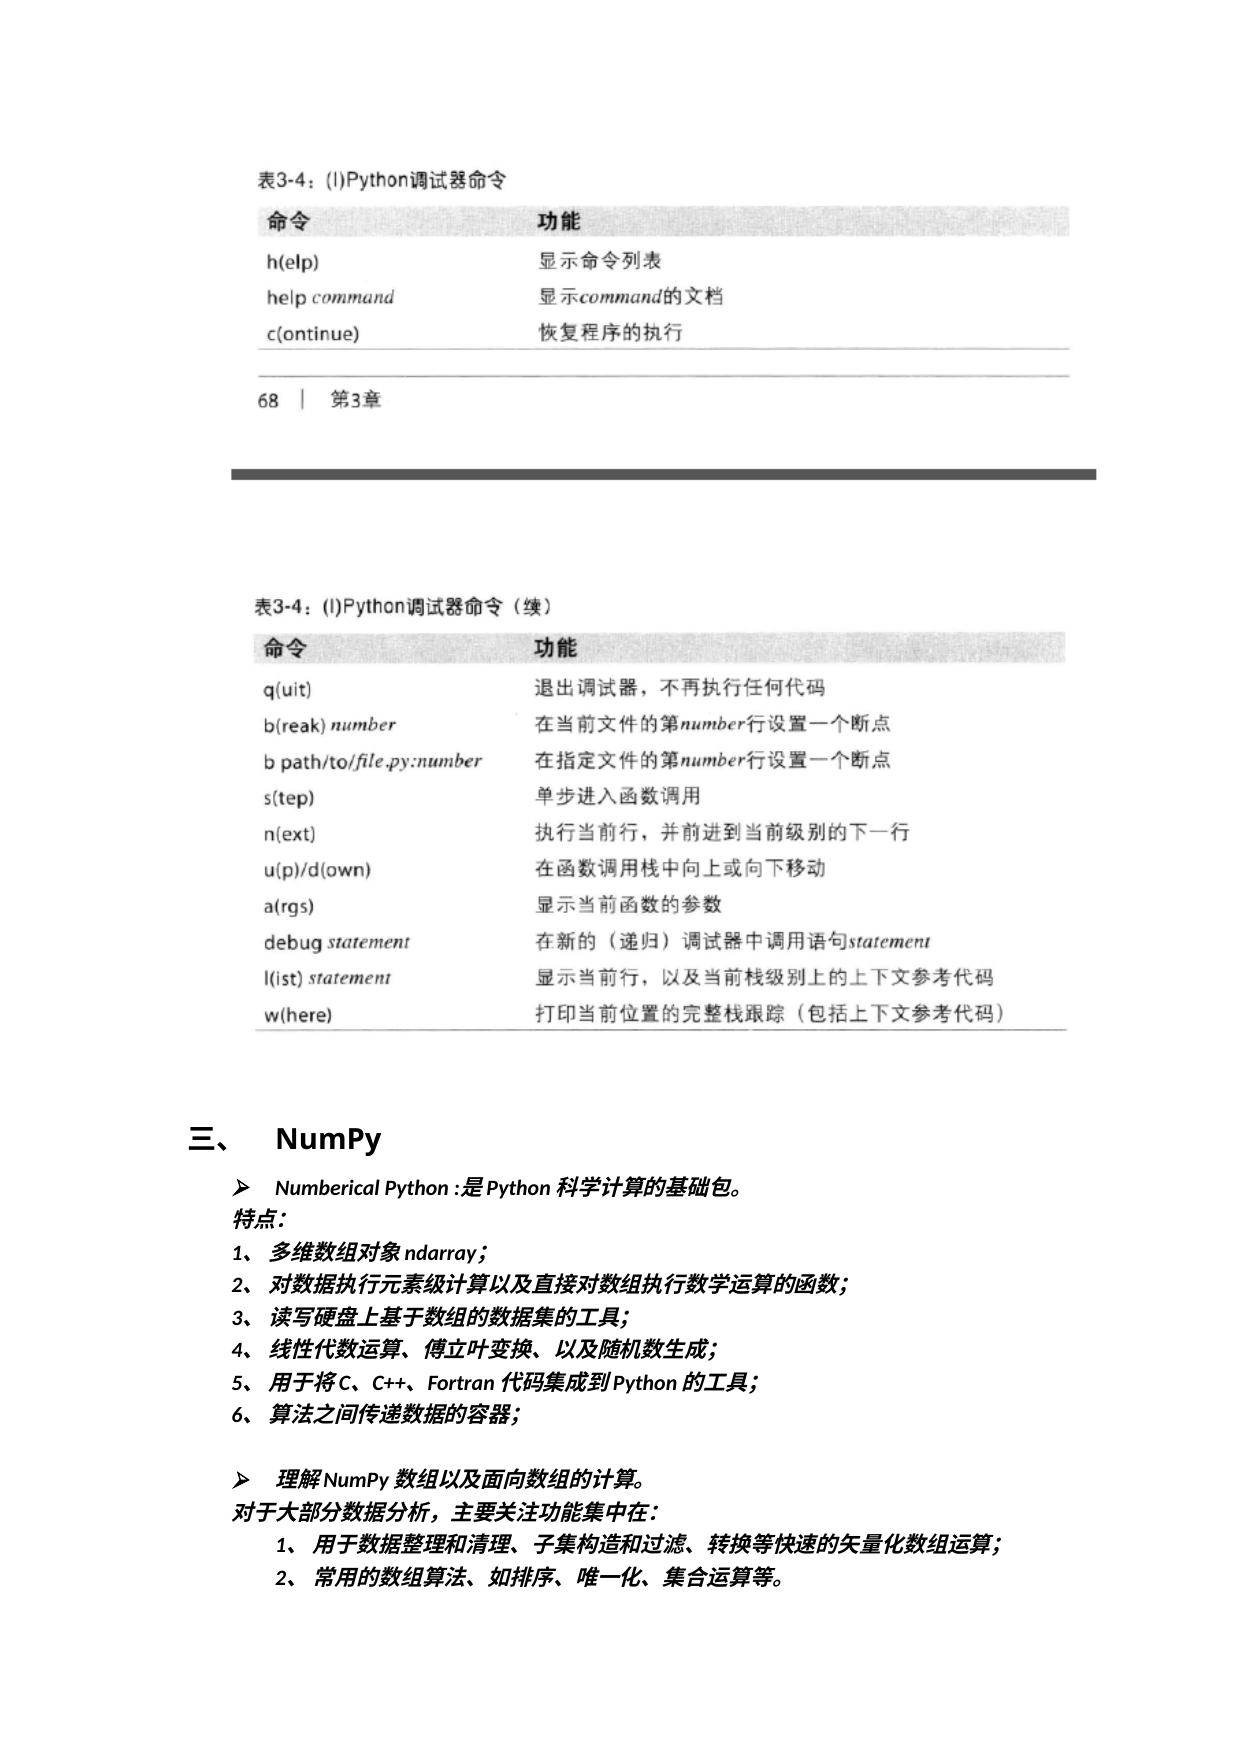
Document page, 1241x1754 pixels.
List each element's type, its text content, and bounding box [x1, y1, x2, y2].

list 用于数据整理和清理、子集构造和过滤、转换等快速的矢量化数组运算； [275, 1527, 1053, 1559]
list 用于将C、C++、Fortran代码集成到Python的工具； [231, 1364, 1053, 1397]
list 读写硬盘上基于数组的数据集的工具； [231, 1299, 1053, 1332]
list 线性代数运算、傅立叶变换、以及随机数生成； [231, 1332, 1053, 1364]
list 常用的数组算法、如排序、唯一化、集合运算等。 [275, 1559, 1053, 1592]
text 特点： [187, 1202, 1053, 1234]
list 对数据执行元素级计算以及直接对数组执行数学运算的函数； [231, 1267, 1053, 1299]
list 算法之间传递数据的容器； [231, 1397, 1053, 1429]
text 对于大部分数据分析，主要关注功能集中在： [231, 1494, 1053, 1527]
list Numberical Python :是Python科学计算的基础包。 [231, 1169, 1053, 1202]
list 理解NumPy数组以及面向数组的计算。 [231, 1462, 1053, 1494]
picture [231, 162, 1097, 1039]
list 多维数组对象ndarray； [231, 1234, 1053, 1267]
subtitle NumPy [187, 1104, 1053, 1169]
